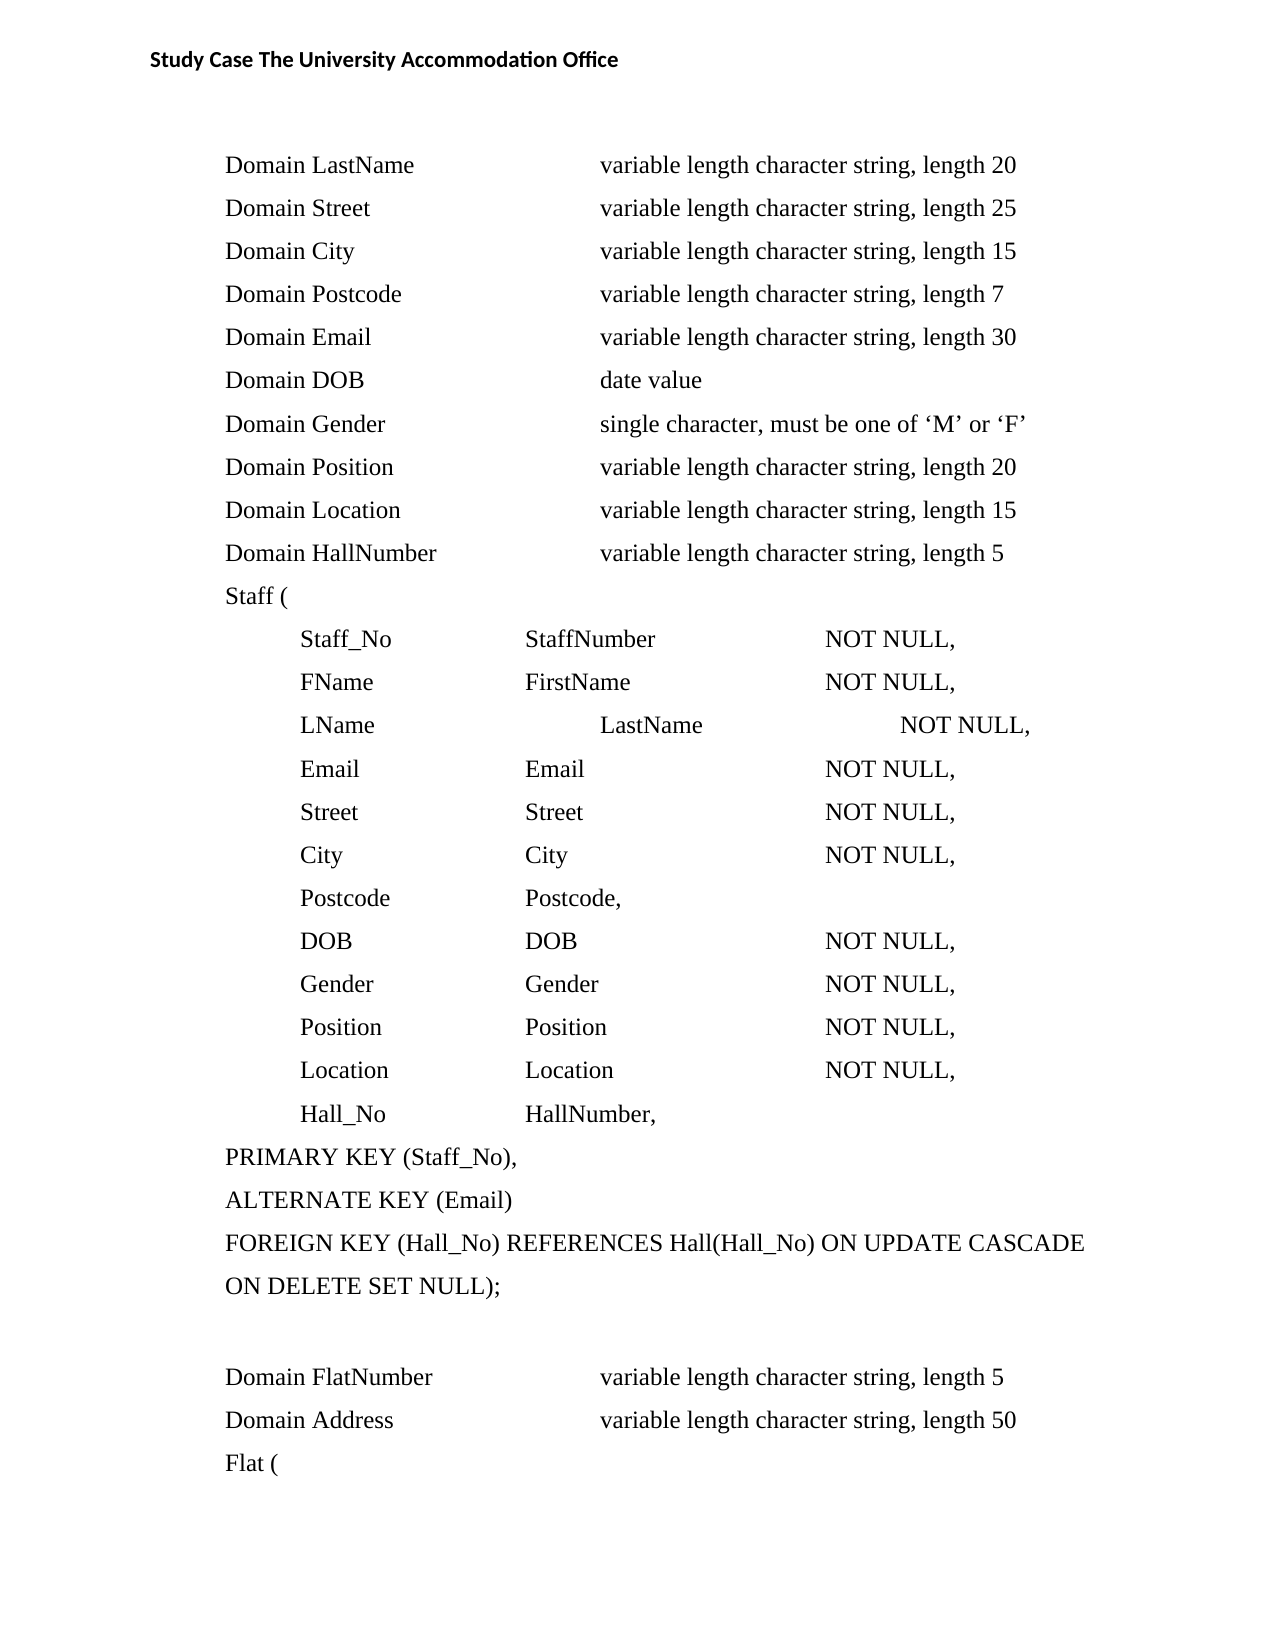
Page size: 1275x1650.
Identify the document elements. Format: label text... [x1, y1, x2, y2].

text FName FirstName NOT NULL, [225, 667, 1125, 696]
text Domain Position variable length character string, length 20 [225, 452, 1125, 481]
text City City NOT NULL, [225, 840, 1125, 869]
text Staff ( [225, 581, 1125, 610]
text ALTERNATE KEY (Email) [225, 1185, 1125, 1214]
text Domain City variable length character string, length 15 [225, 236, 1125, 265]
text Domain Location variable length character string, length 15 [225, 495, 1125, 524]
text Domain FlatNumber variable length character string, length 5 [225, 1362, 1125, 1391]
text Domain DOB date value [225, 366, 1125, 394]
text Position Position NOT NULL, [225, 1012, 1125, 1041]
text Flat ( [225, 1448, 1125, 1477]
text Hall_No HallNumber, [225, 1099, 1125, 1127]
text Email Email NOT NULL, [225, 754, 1125, 782]
text Domain Address variable length character string, length 50 [225, 1405, 1125, 1434]
text LName LastName NOT NULL, [225, 711, 1125, 739]
text Staff_No StaffNumber NOT NULL, [225, 624, 1125, 653]
text DOB DOB NOT NULL, [225, 926, 1125, 955]
text FOREIGN KEY (Hall_No) REFERENCES Hall(Hall_No) ON UPDATE CASCADE ON DELETE SET NULL); [225, 1228, 1125, 1300]
text Domain Street variable length character string, length 25 [225, 193, 1125, 222]
text Domain Email variable length character string, length 30 [225, 322, 1125, 351]
text Domain Postcode variable length character string, length 7 [225, 279, 1125, 308]
text Domain LastName variable length character string, length 20 [225, 150, 1125, 179]
text PRIMARY KEY (Staff_No), [225, 1142, 1125, 1171]
text Domain HallNumber variable length character string, length 5 [225, 538, 1125, 567]
text Domain Gender single character, must be one of ‘M’ or ‘F’ [225, 409, 1125, 437]
text Street Street NOT NULL, [225, 797, 1125, 826]
text Gender Gender NOT NULL, [225, 969, 1125, 998]
text Location Location NOT NULL, [225, 1056, 1125, 1084]
text Postcode Postcode, [225, 883, 1125, 912]
